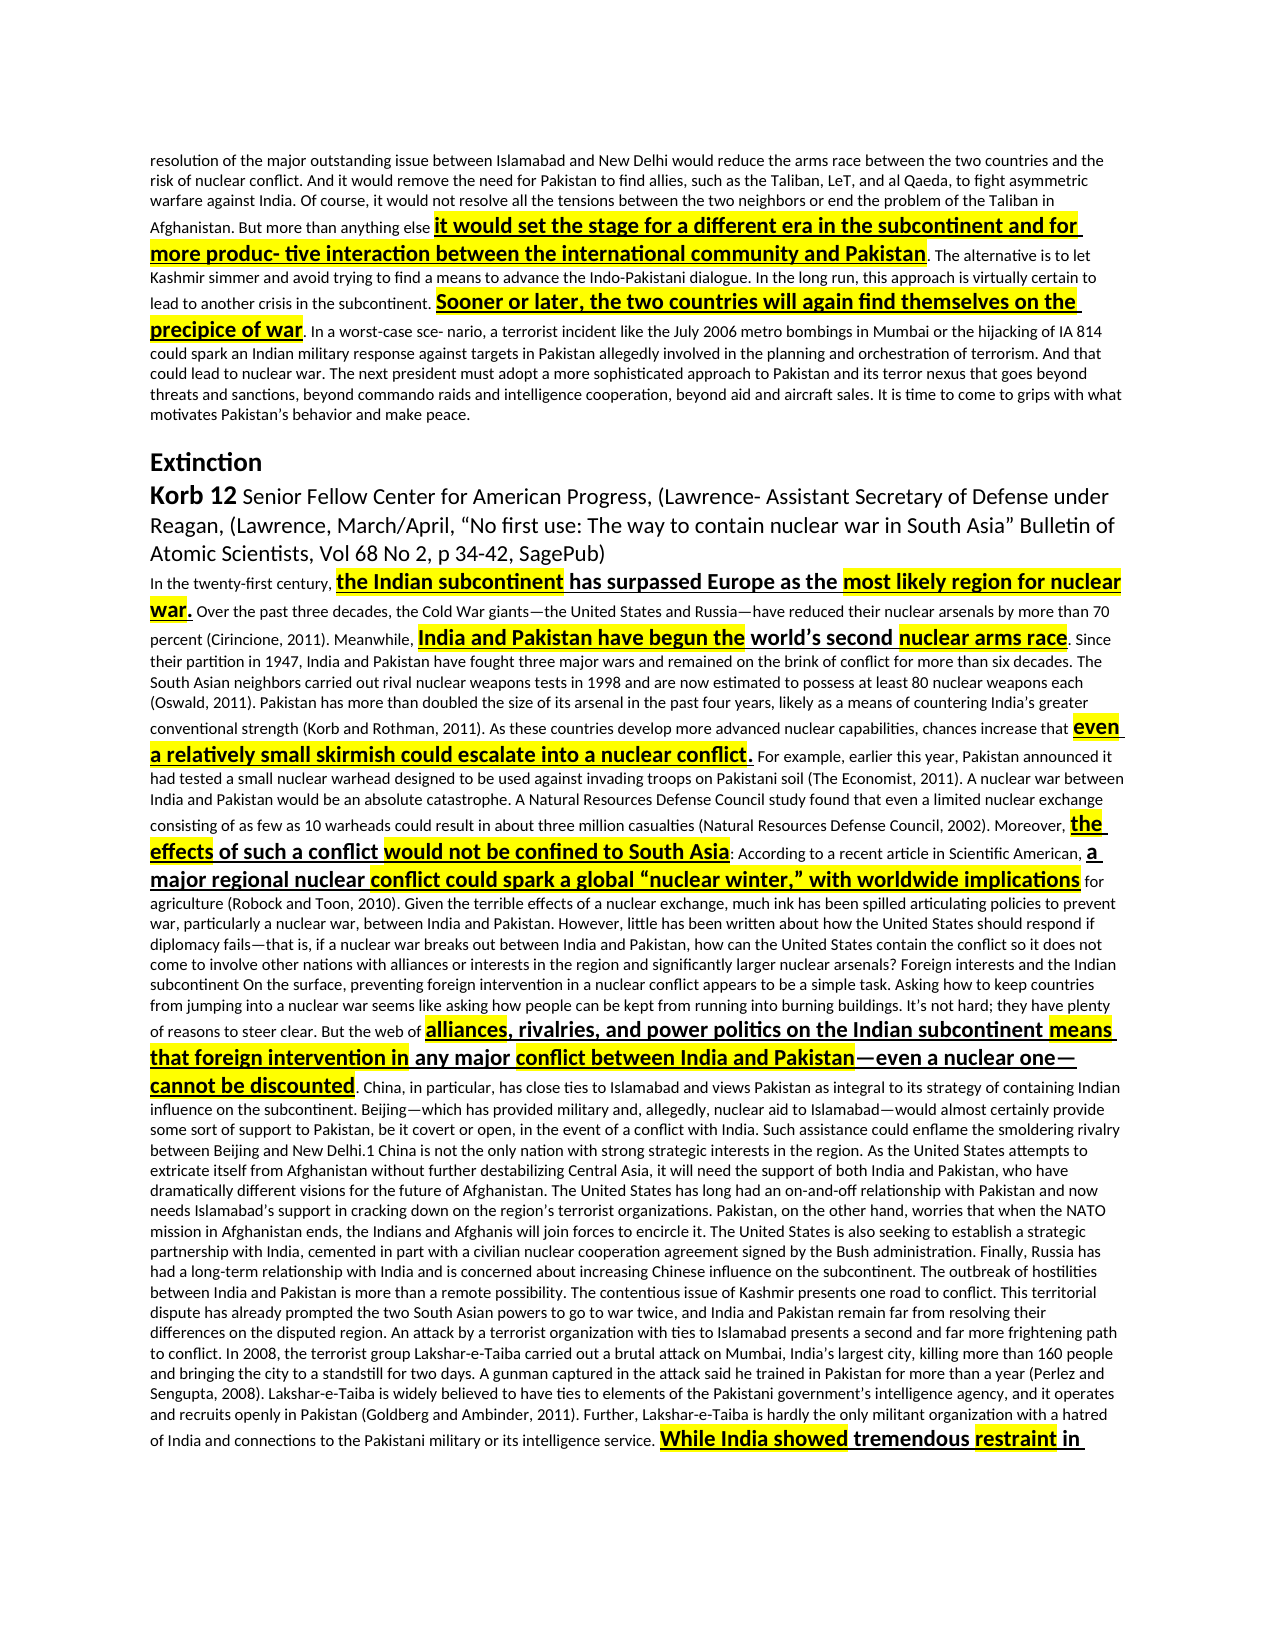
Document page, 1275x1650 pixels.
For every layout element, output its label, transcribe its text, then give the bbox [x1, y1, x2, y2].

text Korb 12 Senior Fellow Center for American Progress, (Lawrence- Assistant Secretary of Defense under Reagan, (Lawrence, March/April, “No first use: The way to contain nuclear war in South Asia” Bulletin of Atomic Scientists, Vol 68 No 2, p 34-42, SagePub) [150, 478, 1125, 567]
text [150, 150, 1125, 424]
subtitle Extinction [150, 445, 1125, 478]
